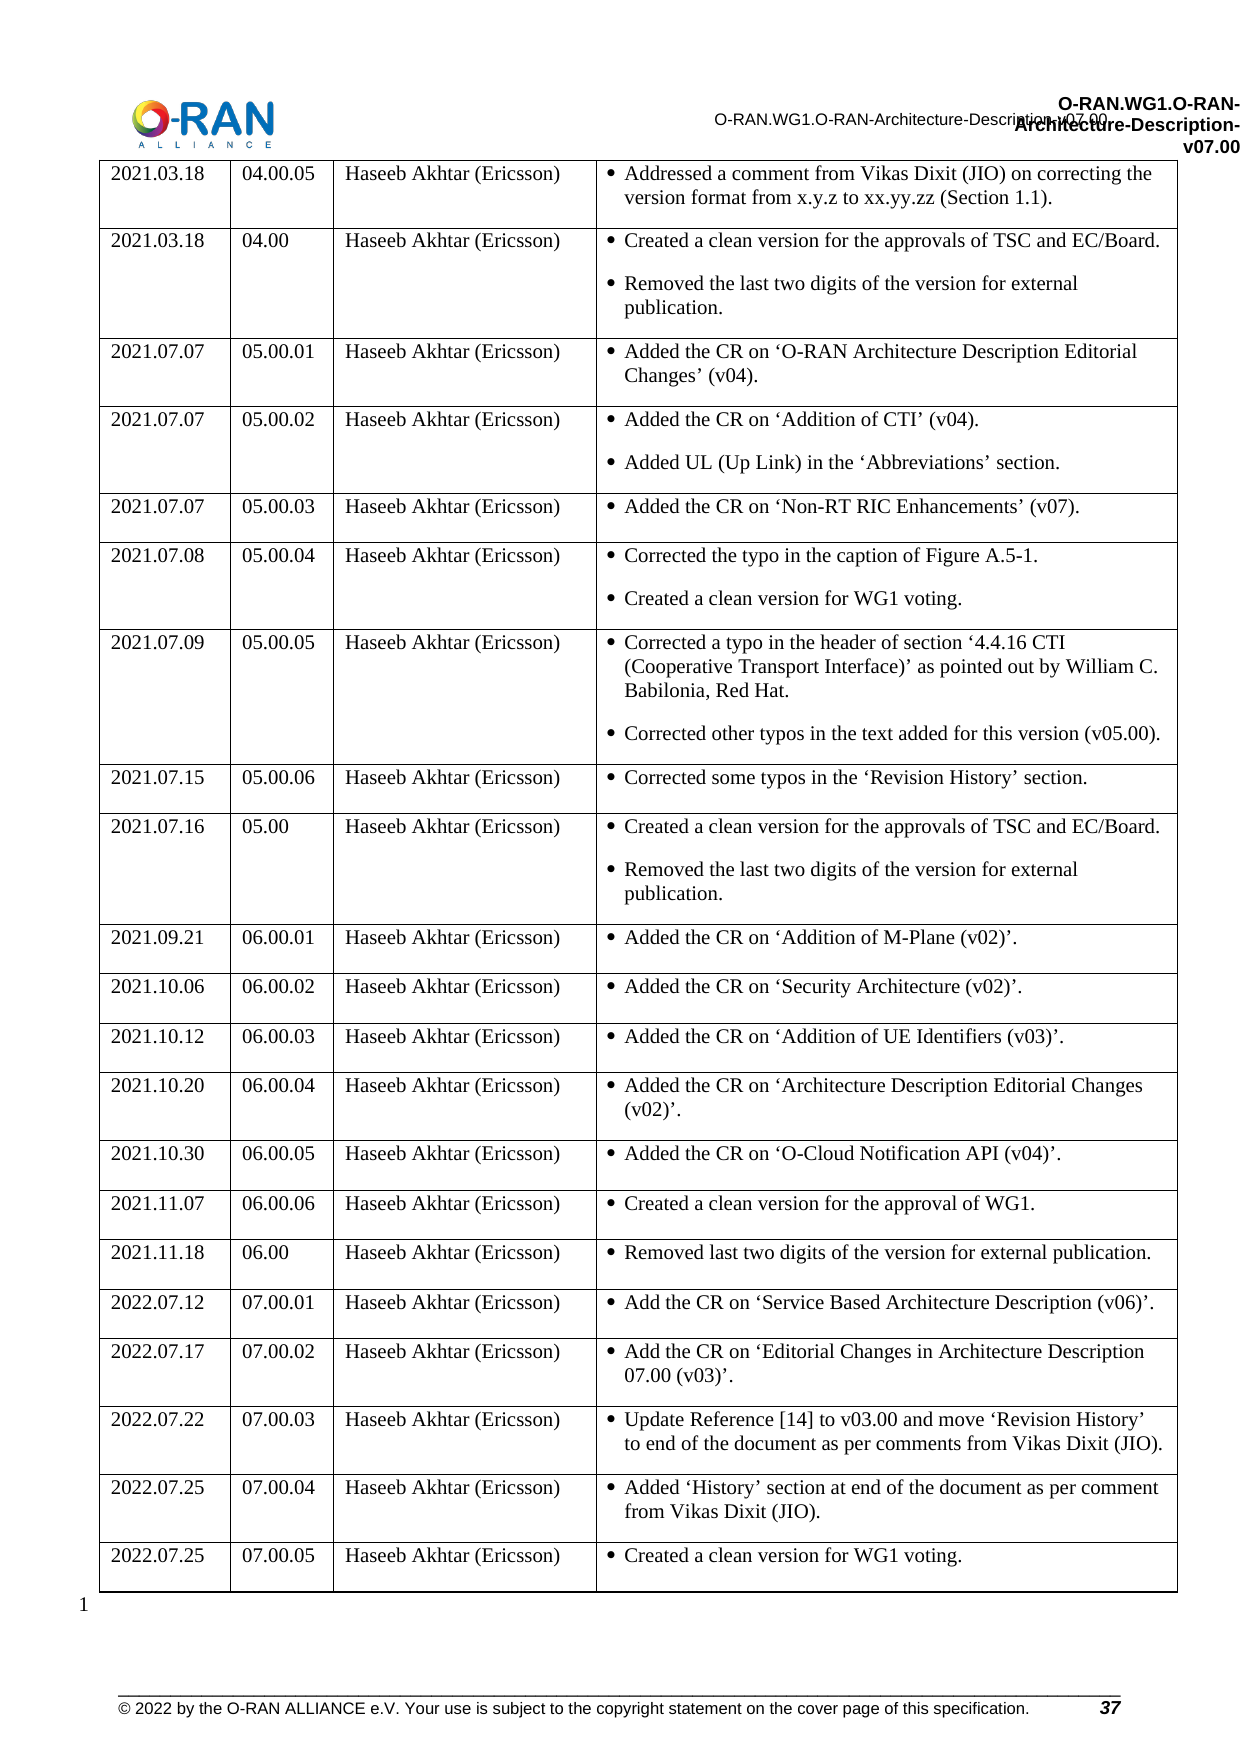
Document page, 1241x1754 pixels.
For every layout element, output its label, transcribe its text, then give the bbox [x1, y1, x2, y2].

table_cell Haseeb Akhtar (Ericsson) [334, 974, 596, 1023]
table_cell 2021.07.07 [100, 494, 230, 542]
table_cell 06.00.02 [231, 974, 333, 1023]
table_cell Haseeb Akhtar (Ericsson) [334, 161, 596, 227]
table_cell Added the CR on ‘O-Cloud Notification API (v04)’. [597, 1141, 1177, 1190]
table_cell 2021.11.07 [100, 1191, 230, 1239]
table_cell Haseeb Akhtar (Ericsson) [334, 630, 596, 764]
table_cell Created a clean version for the approvals of TSC and EC/Board. Removed the last two digits of the version for external publication. [597, 814, 1177, 924]
table_cell Corrected the typo in the caption of Figure A.5-1. Created a clean version for WG1 voting. [597, 543, 1177, 629]
table_cell Corrected some typos in the ‘Revision History’ section. [597, 765, 1177, 813]
table_cell 05.00 [231, 814, 333, 924]
table_cell 04.00 [231, 229, 333, 338]
table_cell Haseeb Akhtar (Ericsson) [334, 1543, 596, 1591]
table_cell 07.00.04 [231, 1475, 333, 1542]
table_cell 2021.09.21 [100, 925, 230, 973]
table_cell Haseeb Akhtar (Ericsson) [334, 1475, 596, 1542]
table_cell Haseeb Akhtar (Ericsson) [334, 1407, 596, 1474]
table_cell Haseeb Akhtar (Ericsson) [334, 1191, 596, 1239]
table_cell Created a clean version for WG1 voting. [597, 1543, 1177, 1591]
table_cell 07.00.03 [231, 1407, 333, 1474]
table_cell Added the CR on ‘Addition of M-Plane (v02)’. [597, 925, 1177, 973]
table_cell 2021.10.12 [100, 1024, 230, 1072]
table_cell Addressed a comment from Vikas Dixit (JIO) on correcting the version format from x.y.z to xx.yy.zz (Section 1.1). [597, 161, 1177, 227]
table_cell Haseeb Akhtar (Ericsson) [334, 407, 596, 493]
table_cell 07.00.02 [231, 1339, 333, 1406]
table_cell Haseeb Akhtar (Ericsson) [334, 1141, 596, 1190]
table_cell Added ‘History’ section at end of the document as per comment from Vikas Dixit (JIO). [597, 1475, 1177, 1542]
table_cell 2021.07.08 [100, 543, 230, 629]
table_cell Added the CR on ‘Non-RT RIC Enhancements’ (v07). [597, 494, 1177, 542]
table_cell 07.00.01 [231, 1290, 333, 1338]
table_cell 06.00.01 [231, 925, 333, 973]
table_cell Added the CR on ‘Architecture Description Editorial Changes (v02)’. [597, 1073, 1177, 1140]
table_cell 2022.07.12 [100, 1290, 230, 1338]
table_cell 05.00.05 [231, 630, 333, 764]
table_cell 2022.07.25 [100, 1543, 230, 1591]
table_cell Haseeb Akhtar (Ericsson) [334, 814, 596, 924]
table_cell Added the CR on ‘Addition of UE Identifiers (v03)’. [597, 1024, 1177, 1072]
table_cell 05.00.02 [231, 407, 333, 493]
table_cell Added the CR on ‘Addition of CTI’ (v04). Added UL (Up Link) in the ‘Abbreviations’ section. [597, 407, 1177, 493]
table_cell 2021.10.30 [100, 1141, 230, 1190]
table_cell Add the CR on ‘Service Based Architecture Description (v06)’. [597, 1290, 1177, 1338]
table_cell 04.00.05 [231, 161, 333, 227]
table_cell Haseeb Akhtar (Ericsson) [334, 1073, 596, 1140]
table_cell Haseeb Akhtar (Ericsson) [334, 339, 596, 406]
table_cell Haseeb Akhtar (Ericsson) [334, 1024, 596, 1072]
table_cell 2022.07.22 [100, 1407, 230, 1474]
table_cell 06.00.03 [231, 1024, 333, 1072]
table_cell 2021.10.20 [100, 1073, 230, 1140]
table_cell Added the CR on ‘O-RAN Architecture Description Editorial Changes’ (v04). [597, 339, 1177, 406]
table_cell 2021.03.18 [100, 229, 230, 338]
table_cell 05.00.06 [231, 765, 333, 813]
table_cell 06.00.05 [231, 1141, 333, 1190]
table_cell 2021.03.18 [100, 161, 230, 227]
table_cell Haseeb Akhtar (Ericsson) [334, 925, 596, 973]
table_cell Corrected a typo in the header of section ‘4.4.16 CTI (Cooperative Transport Interface)’ as pointed out by William C. Babilonia, Red Hat. Corrected other typos in the text added for this version (v05.00). [597, 630, 1177, 764]
table_cell 06.00 [231, 1240, 333, 1289]
table_cell Add the CR on ‘Editorial Changes in Architecture Description 07.00 (v03)’. [597, 1339, 1177, 1406]
table_cell Haseeb Akhtar (Ericsson) [334, 543, 596, 629]
table_cell Haseeb Akhtar (Ericsson) [334, 229, 596, 338]
picture [123, 88, 286, 158]
table_cell 2021.11.18 [100, 1240, 230, 1289]
table_cell Created a clean version for the approvals of TSC and EC/Board. Removed the last two digits of the version for external publication. [597, 229, 1177, 338]
table_cell 2021.07.15 [100, 765, 230, 813]
table_cell Haseeb Akhtar (Ericsson) [334, 1339, 596, 1406]
table_cell 2022.07.17 [100, 1339, 230, 1406]
table_cell 2021.07.16 [100, 814, 230, 924]
table_cell 2021.07.07 [100, 407, 230, 493]
table_cell 06.00.06 [231, 1191, 333, 1239]
table_cell Removed last two digits of the version for external publication. [597, 1240, 1177, 1289]
table_cell 2021.10.06 [100, 974, 230, 1023]
table_cell 07.00.05 [231, 1543, 333, 1591]
table_cell Created a clean version for the approval of WG1. [597, 1191, 1177, 1239]
table_cell 2021.07.09 [100, 630, 230, 764]
table_cell Haseeb Akhtar (Ericsson) [334, 1290, 596, 1338]
table_cell Update Reference [14] to v03.00 and move ‘Revision History’ to end of the document as per comments from Vikas Dixit (JIO). [597, 1407, 1177, 1474]
table_cell 05.00.01 [231, 339, 333, 406]
table_cell Haseeb Akhtar (Ericsson) [334, 494, 596, 542]
table_cell 05.00.04 [231, 543, 333, 629]
table_cell 2022.07.25 [100, 1475, 230, 1542]
table_cell 06.00.04 [231, 1073, 333, 1140]
table_cell 2021.07.07 [100, 339, 230, 406]
table_cell Haseeb Akhtar (Ericsson) [334, 765, 596, 813]
table_cell 05.00.03 [231, 494, 333, 542]
table_cell Haseeb Akhtar (Ericsson) [334, 1240, 596, 1289]
table_cell Added the CR on ‘Security Architecture (v02)’. [597, 974, 1177, 1023]
